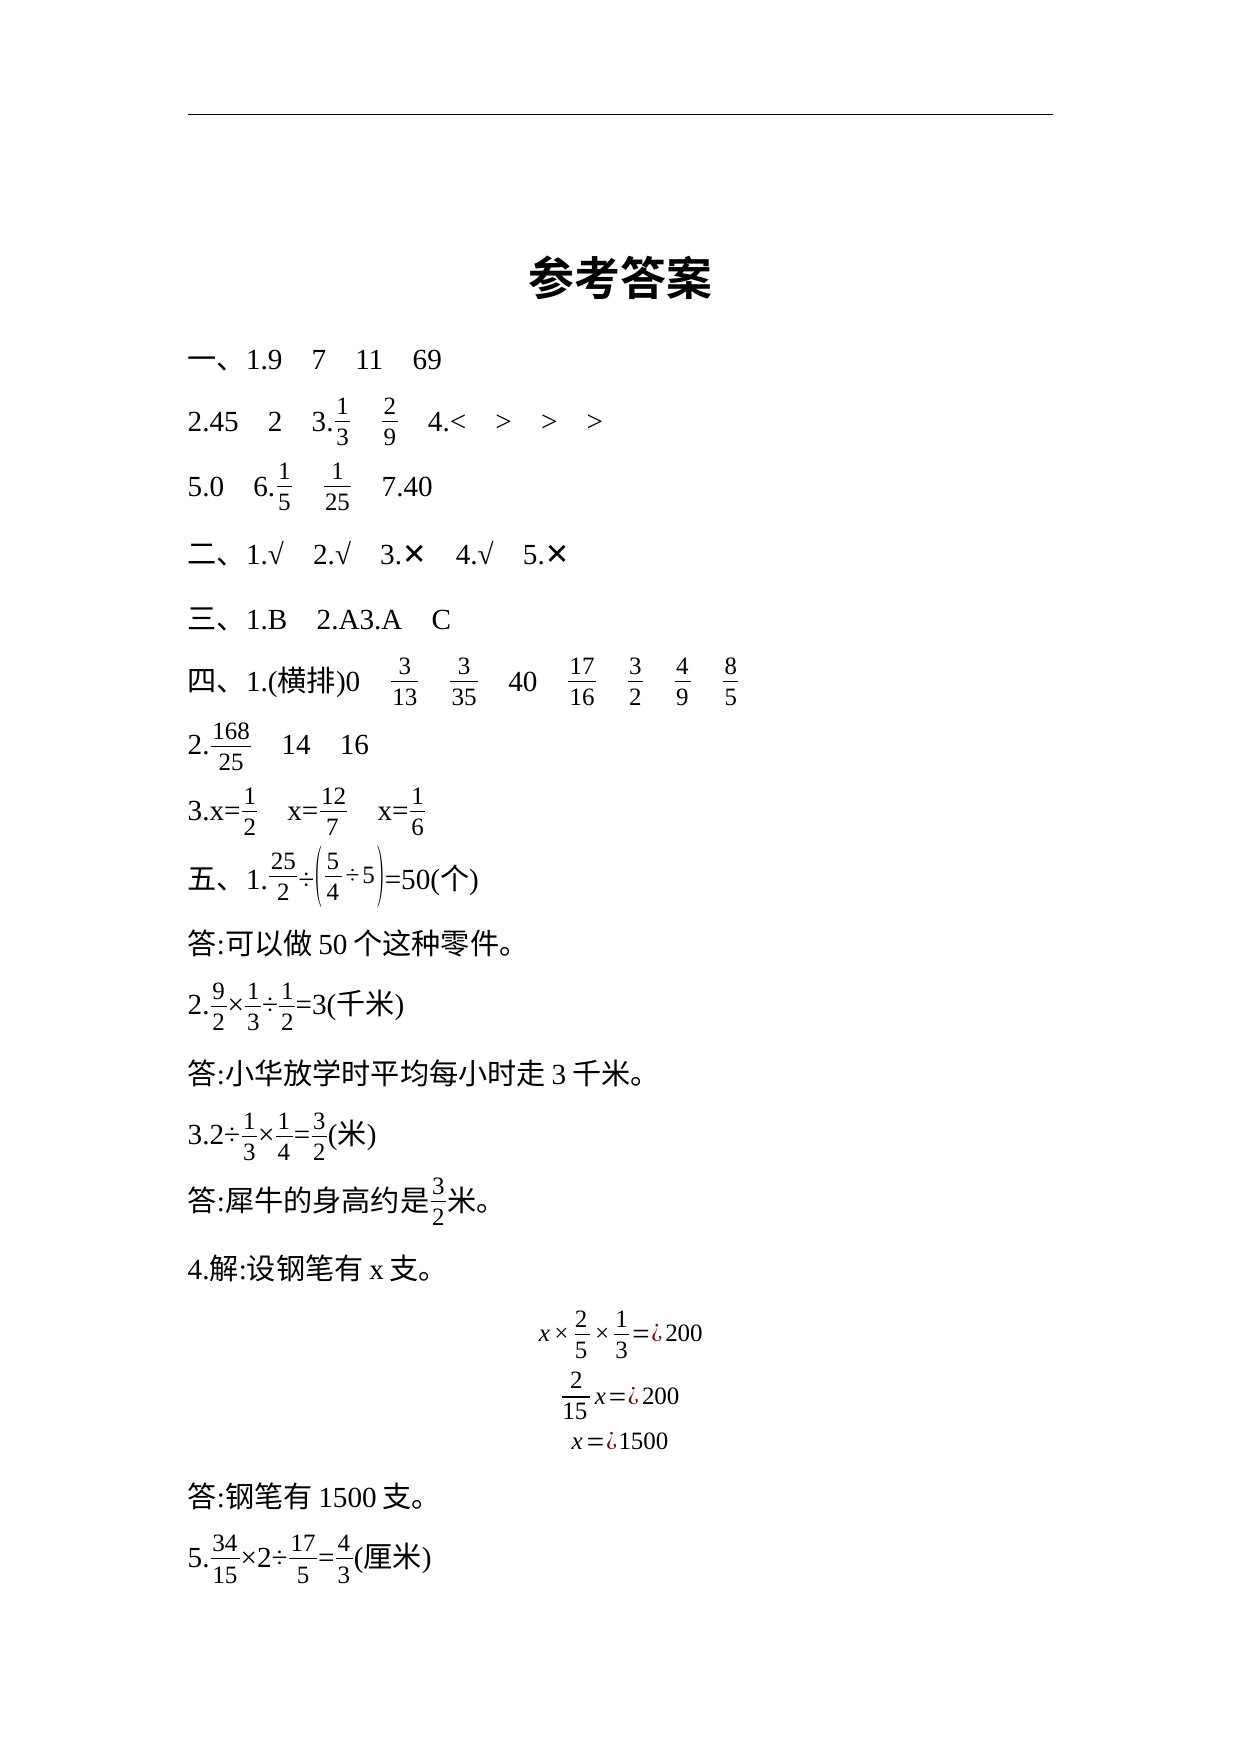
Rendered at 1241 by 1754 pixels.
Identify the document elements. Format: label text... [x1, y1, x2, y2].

text 五、1.÷=50(个) [187, 844, 1053, 909]
text 三、1.B 2.A3.A C [187, 584, 1053, 649]
text 二、1.√ 2.√ 3.✕ 4.√ 5.✕ [187, 519, 1053, 584]
text 2.45 2 3. 4.< > > > [187, 389, 1053, 454]
text 4.解:设钢笔有x支。 [187, 1234, 1053, 1299]
text 答:小华放学时平均每小时走3千米。 [187, 1039, 1053, 1104]
text 3.x= x= x= [187, 779, 1053, 844]
text 2.×÷=3(千米) [187, 974, 1053, 1039]
text 参考答案 [187, 227, 1053, 324]
text 2. 14 16 [187, 714, 1053, 779]
text 答:钢笔有1500支。 [187, 1462, 1053, 1527]
text 5.0 6. 7.40 [187, 454, 1053, 519]
text 答:犀牛的身高约是米。 [187, 1169, 1053, 1234]
text 5.×2÷=(厘米) [187, 1527, 1053, 1592]
text 答:可以做50个这种零件。 [187, 909, 1053, 974]
text 3.2÷×=(米) [187, 1104, 1053, 1169]
text 一、1.9 7 11 69 [187, 324, 1053, 389]
text 四、1.(横排)0 40 [187, 649, 1053, 714]
